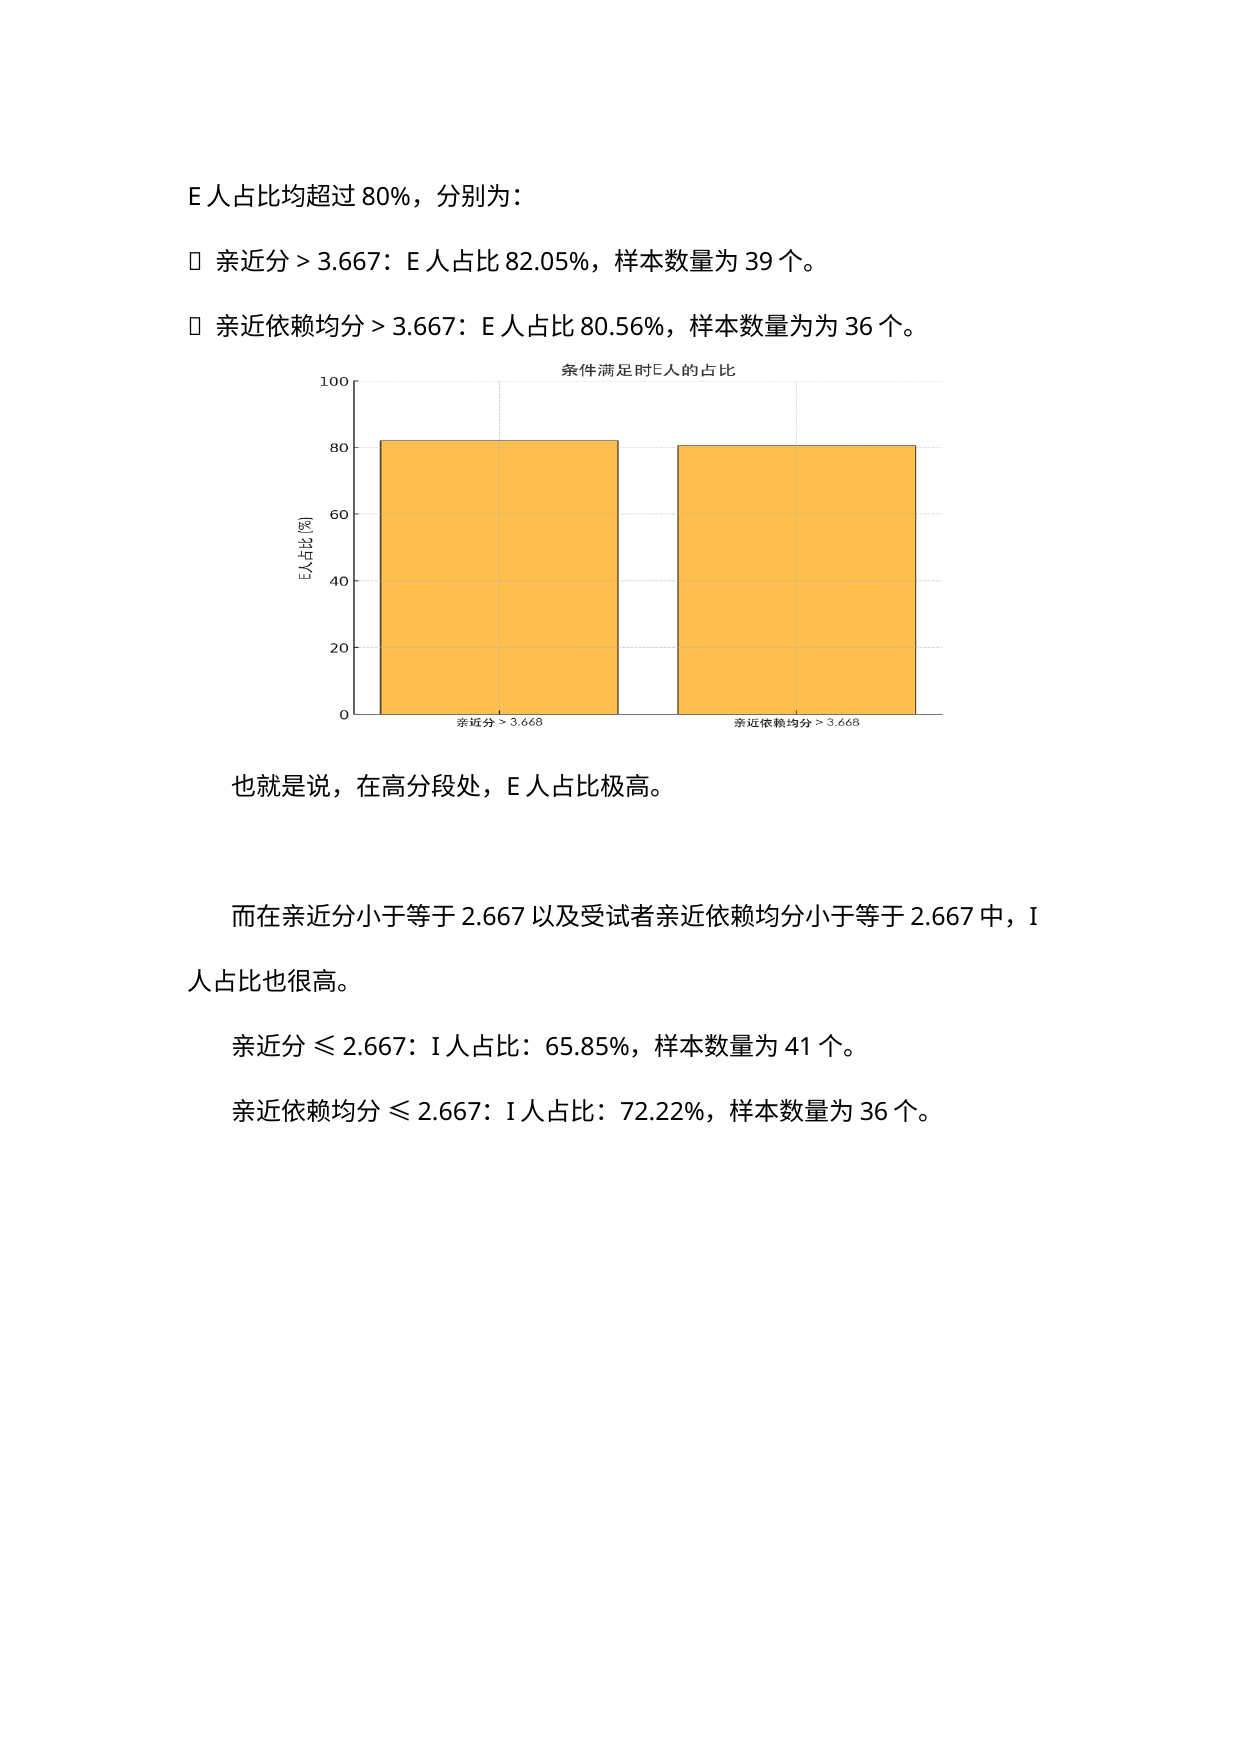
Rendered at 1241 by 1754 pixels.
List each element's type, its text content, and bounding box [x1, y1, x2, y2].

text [187, 162, 1053, 292]
text 亲近分 ≤ 2.667：I人占比：65.85%，样本数量为41个。 [187, 1012, 1053, 1077]
text 也就是说，在高分段处，E人占比极高。 [187, 752, 1053, 817]
text 而在亲近分小于等于2.667以及受试者亲近依赖均分小于等于2.667中，I人占比也很高。 [187, 882, 1053, 1012]
picture [289, 357, 951, 734]
text  亲近依赖均分 > 3.667：E人占比80.56%，样本数量为为36个。 [187, 292, 1053, 357]
text 亲近依赖均分 ≤ 2.667：I人占比：72.22%，样本数量为36个。 [187, 1077, 1053, 1142]
